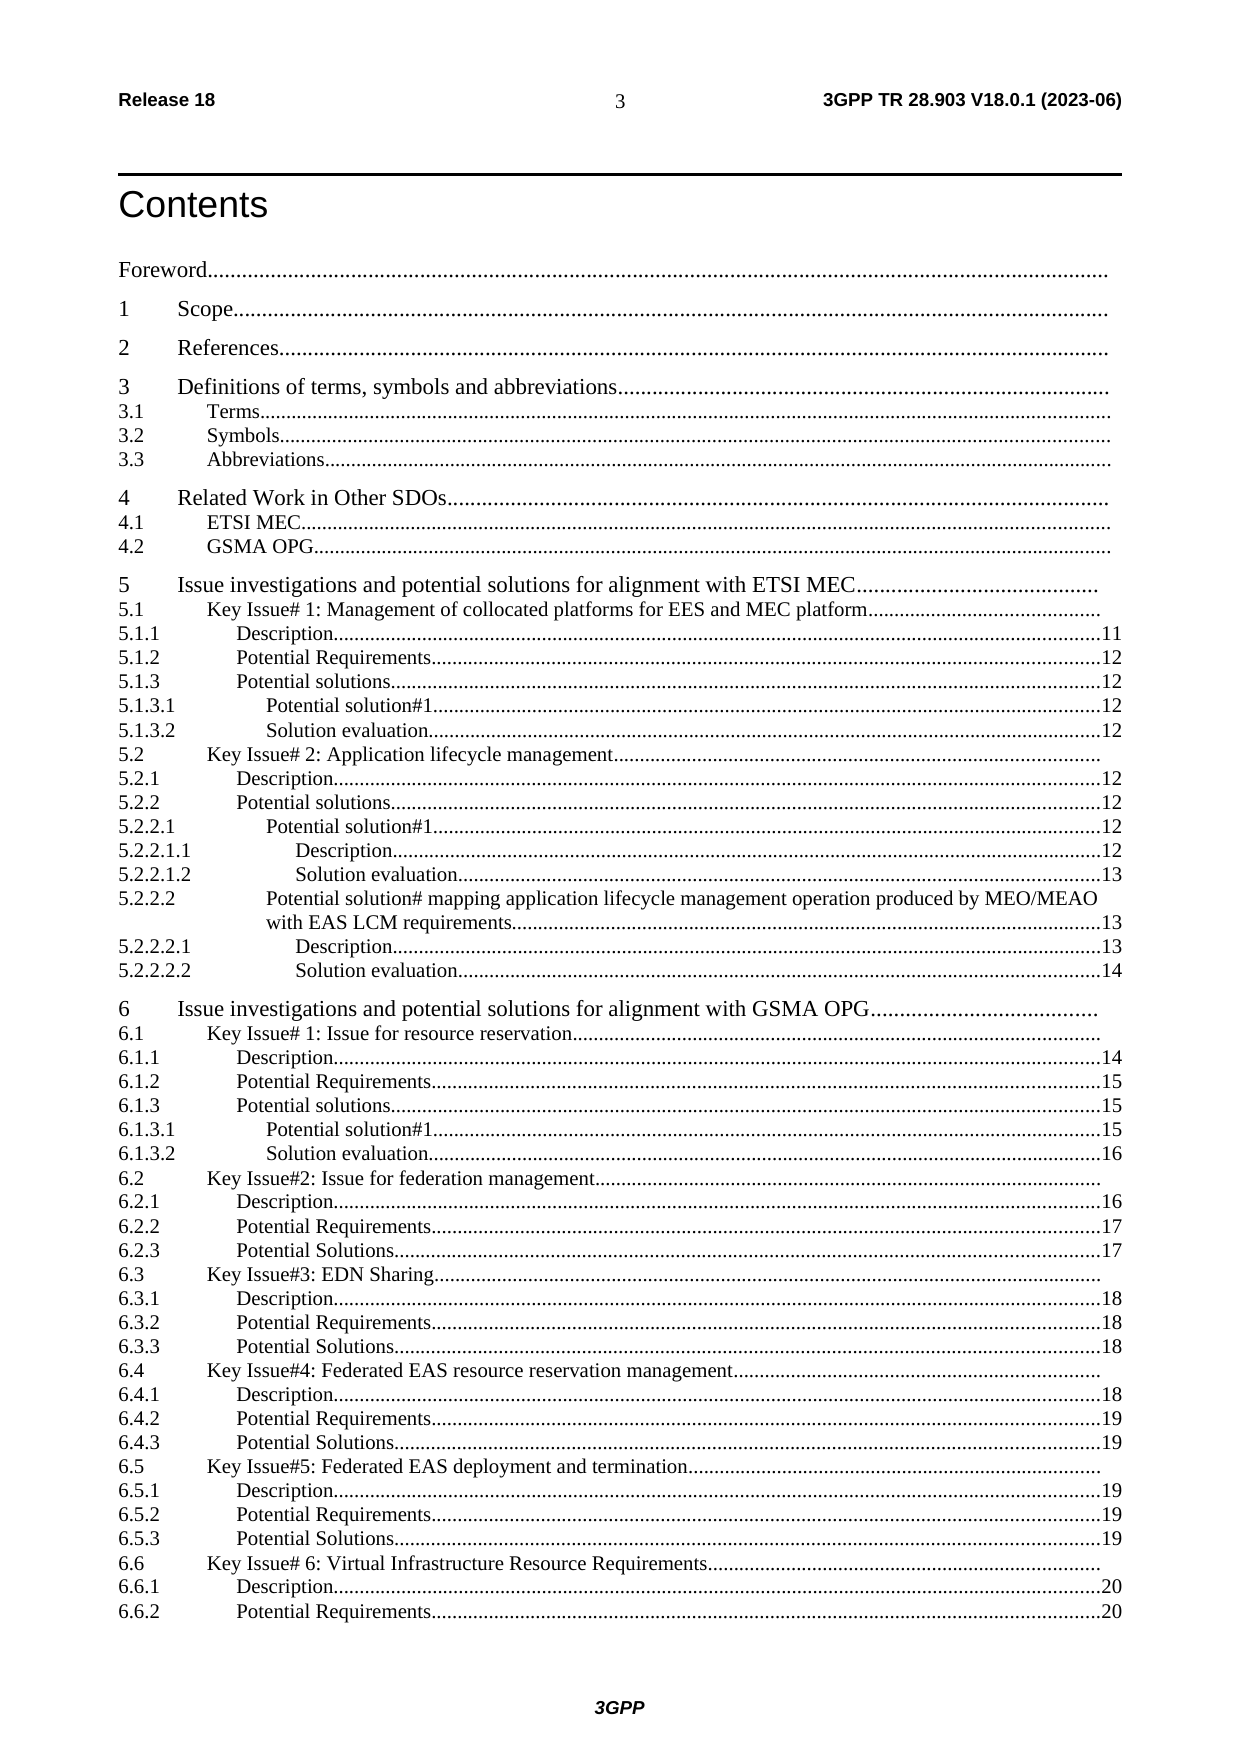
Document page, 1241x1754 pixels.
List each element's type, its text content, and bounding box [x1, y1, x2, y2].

text 5.2.2.2.2 Solution evaluation 14 [118, 958, 1122, 982]
text 5.2 Key Issue# 2: Application lifecycle management 12 [118, 742, 1078, 766]
text 6.2.3 Potential Solutions 17 [118, 1238, 1122, 1262]
text 1 Scope 7 [118, 295, 1078, 321]
text 5.2.2.1.1 Description 12 [118, 838, 1122, 862]
text 2 References 7 [118, 334, 1078, 360]
text 6.2.1 Description 16 [118, 1189, 1122, 1213]
text Foreword 5 [118, 256, 1078, 283]
text 5.1 Key Issue# 1: Management of collocated platforms for EES and MEC platform 11 [118, 597, 1078, 621]
text 5.2.2.2 Potential solution# mapping application lifecycle management operation produced by MEO/MEAO with EAS LCM requirements 13 [118, 886, 1122, 934]
text 4.2 GSMA OPG 9 [118, 534, 1078, 558]
text 5.1.3.1 Potential solution#1 12 [118, 693, 1122, 717]
text 4 Related Work in Other SDOs 8 [118, 484, 1078, 510]
text 6.5.2 Potential Requirements 19 [118, 1502, 1122, 1526]
text 3.3 Abbreviations 8 [118, 447, 1078, 471]
text 6.4.3 Potential Solutions 19 [118, 1430, 1122, 1454]
text 5.1.3 Potential solutions 12 [118, 669, 1122, 693]
text 5.1.2 Potential Requirements 12 [118, 645, 1122, 669]
text 6.3.1 Description 18 [118, 1286, 1122, 1310]
text 6.3.2 Potential Requirements 18 [118, 1310, 1122, 1334]
text 6.2 Key Issue#2: Issue for federation management 16 [118, 1165, 1078, 1189]
text 6.1.3.2 Solution evaluation 16 [118, 1141, 1122, 1165]
text 6.4.2 Potential Requirements 19 [118, 1406, 1122, 1430]
text 6.5.3 Potential Solutions 19 [118, 1526, 1122, 1550]
text 5.2.2.1 Potential solution#1 12 [118, 814, 1122, 838]
text 5.2.2.1.2 Solution evaluation 13 [118, 862, 1122, 886]
text 3.2 Symbols 8 [118, 423, 1078, 447]
text 5.2.1 Description 12 [118, 766, 1122, 790]
text 6.1.3 Potential solutions 15 [118, 1093, 1122, 1117]
text 6.6.2 Potential Requirements 20 [118, 1598, 1122, 1623]
text 4.1 ETSI MEC 8 [118, 510, 1078, 534]
text Contents [118, 176, 1122, 225]
text 5.1.3.2 Solution evaluation 12 [118, 717, 1122, 742]
text 6.5 Key Issue#5: Federated EAS deployment and termination 19 [118, 1454, 1078, 1478]
text 6.1.1 Description 14 [118, 1045, 1122, 1069]
text 6.3.3 Potential Solutions 18 [118, 1334, 1122, 1358]
text 6.4.1 Description 18 [118, 1382, 1122, 1406]
text 3 Definitions of terms, symbols and abbreviations 8 [118, 373, 1078, 399]
text 6.4 Key Issue#4: Federated EAS resource reservation management 18 [118, 1358, 1078, 1382]
text 5.2.2 Potential solutions 12 [118, 790, 1122, 814]
text 6.6 Key Issue# 6: Virtual Infrastructure Resource Requirements 20 [118, 1550, 1078, 1574]
text 5 Issue investigations and potential solutions for alignment with ETSI MEC 11 [118, 571, 1078, 597]
text 6 Issue investigations and potential solutions for alignment with GSMA OPG 14 [118, 995, 1078, 1021]
text 3.1 Terms 8 [118, 399, 1078, 423]
text 6.3 Key Issue#3: EDN Sharing 18 [118, 1262, 1078, 1286]
text 6.5.1 Description 19 [118, 1478, 1122, 1502]
text 6.1 Key Issue# 1: Issue for resource reservation 14 [118, 1021, 1078, 1045]
text 5.1.1 Description 11 [118, 621, 1122, 645]
text 6.6.1 Description 20 [118, 1574, 1122, 1598]
text 6.1.3.1 Potential solution#1 15 [118, 1117, 1122, 1141]
text 5.2.2.2.1 Description 13 [118, 934, 1122, 958]
text 6.2.2 Potential Requirements 17 [118, 1213, 1122, 1238]
text 6.1.2 Potential Requirements 15 [118, 1069, 1122, 1093]
